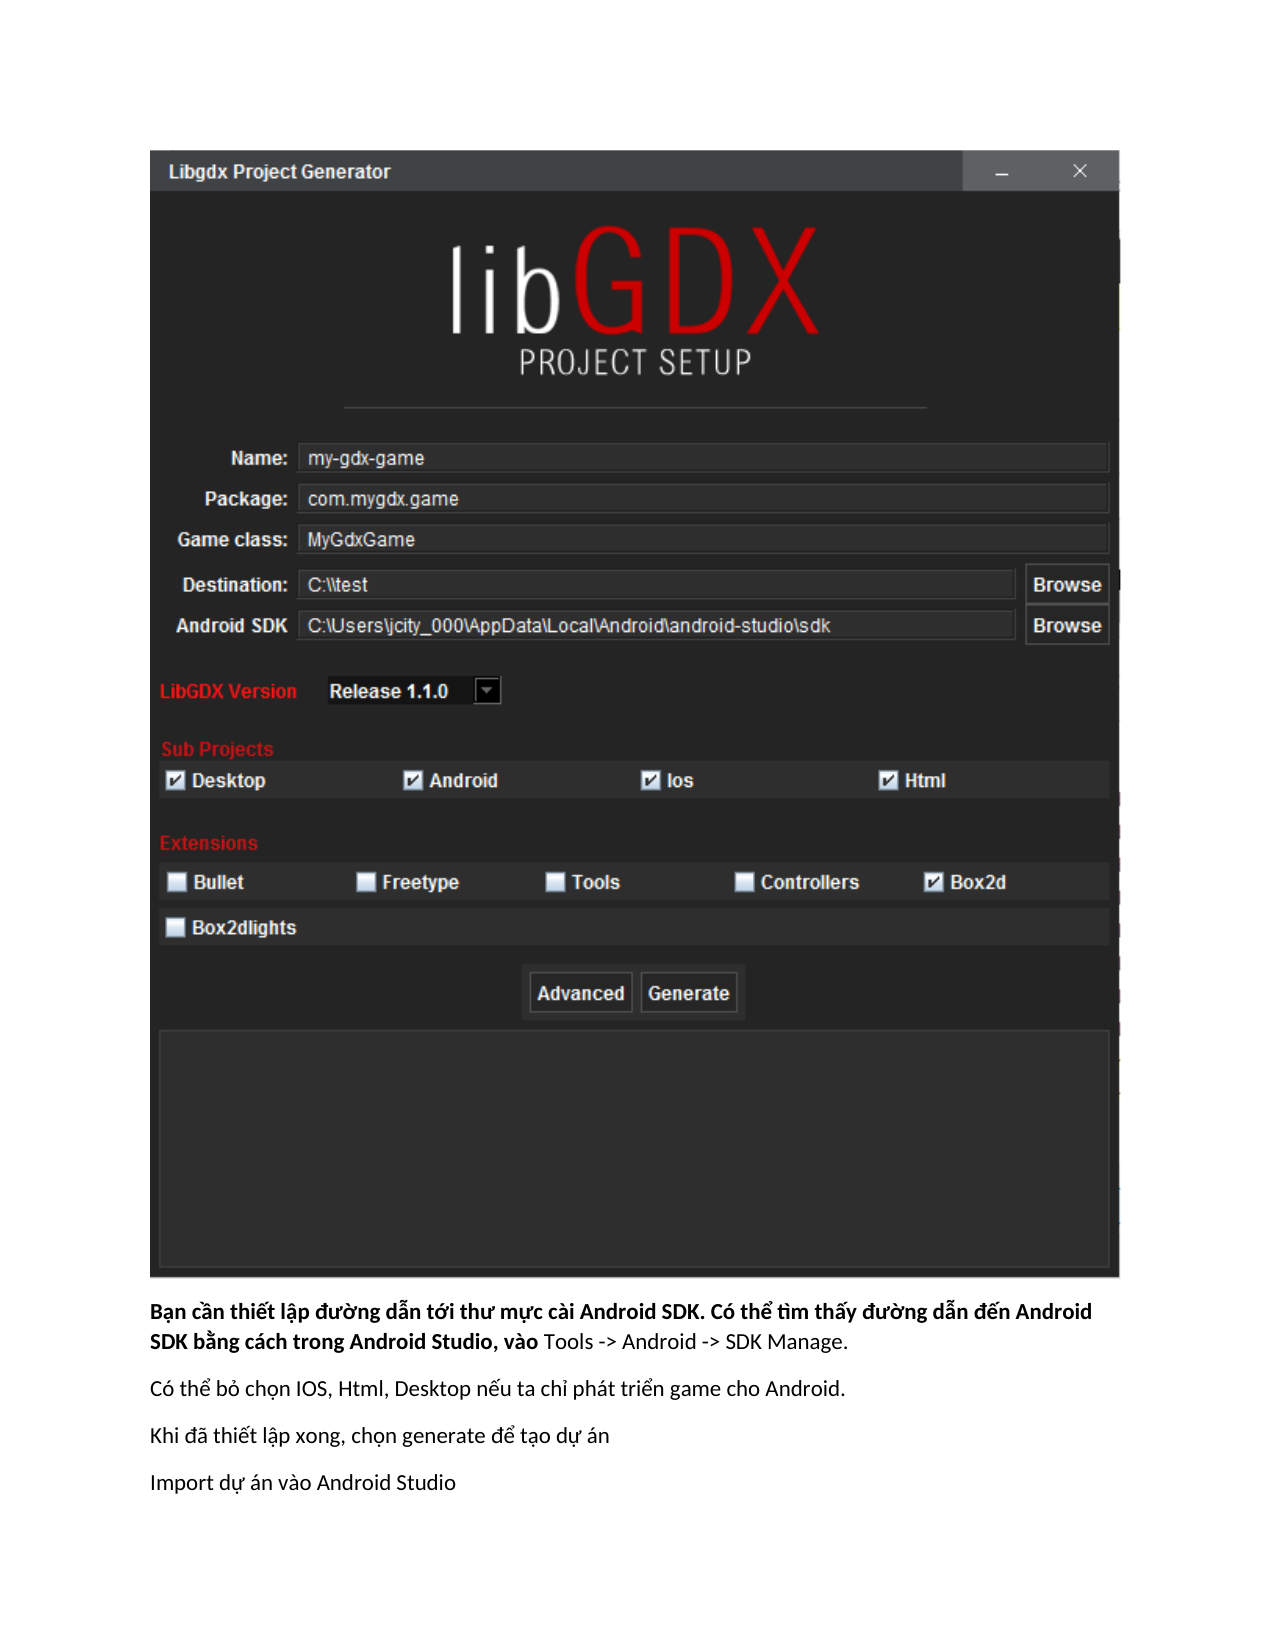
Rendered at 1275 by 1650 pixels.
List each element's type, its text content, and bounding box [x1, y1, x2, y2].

text Có thể bỏ chọn IOS, Html, Desktop nếu ta chỉ phát triển game cho Android. [150, 1374, 1125, 1402]
text Import dự án vào Android Studio [150, 1468, 1125, 1496]
picture [150, 150, 1121, 1279]
text Bạn cần thiết lập đường dẫn tới thư mực cài Android SDK. Có thể tìm thấy đường dẫn đến Android SDK bằng cách trong Android Studio, vào Tools -> Android -> SDK Manage. [150, 1297, 1125, 1355]
text Khi đã thiết lập xong, chọn generate để tạo dự án [150, 1421, 1125, 1449]
